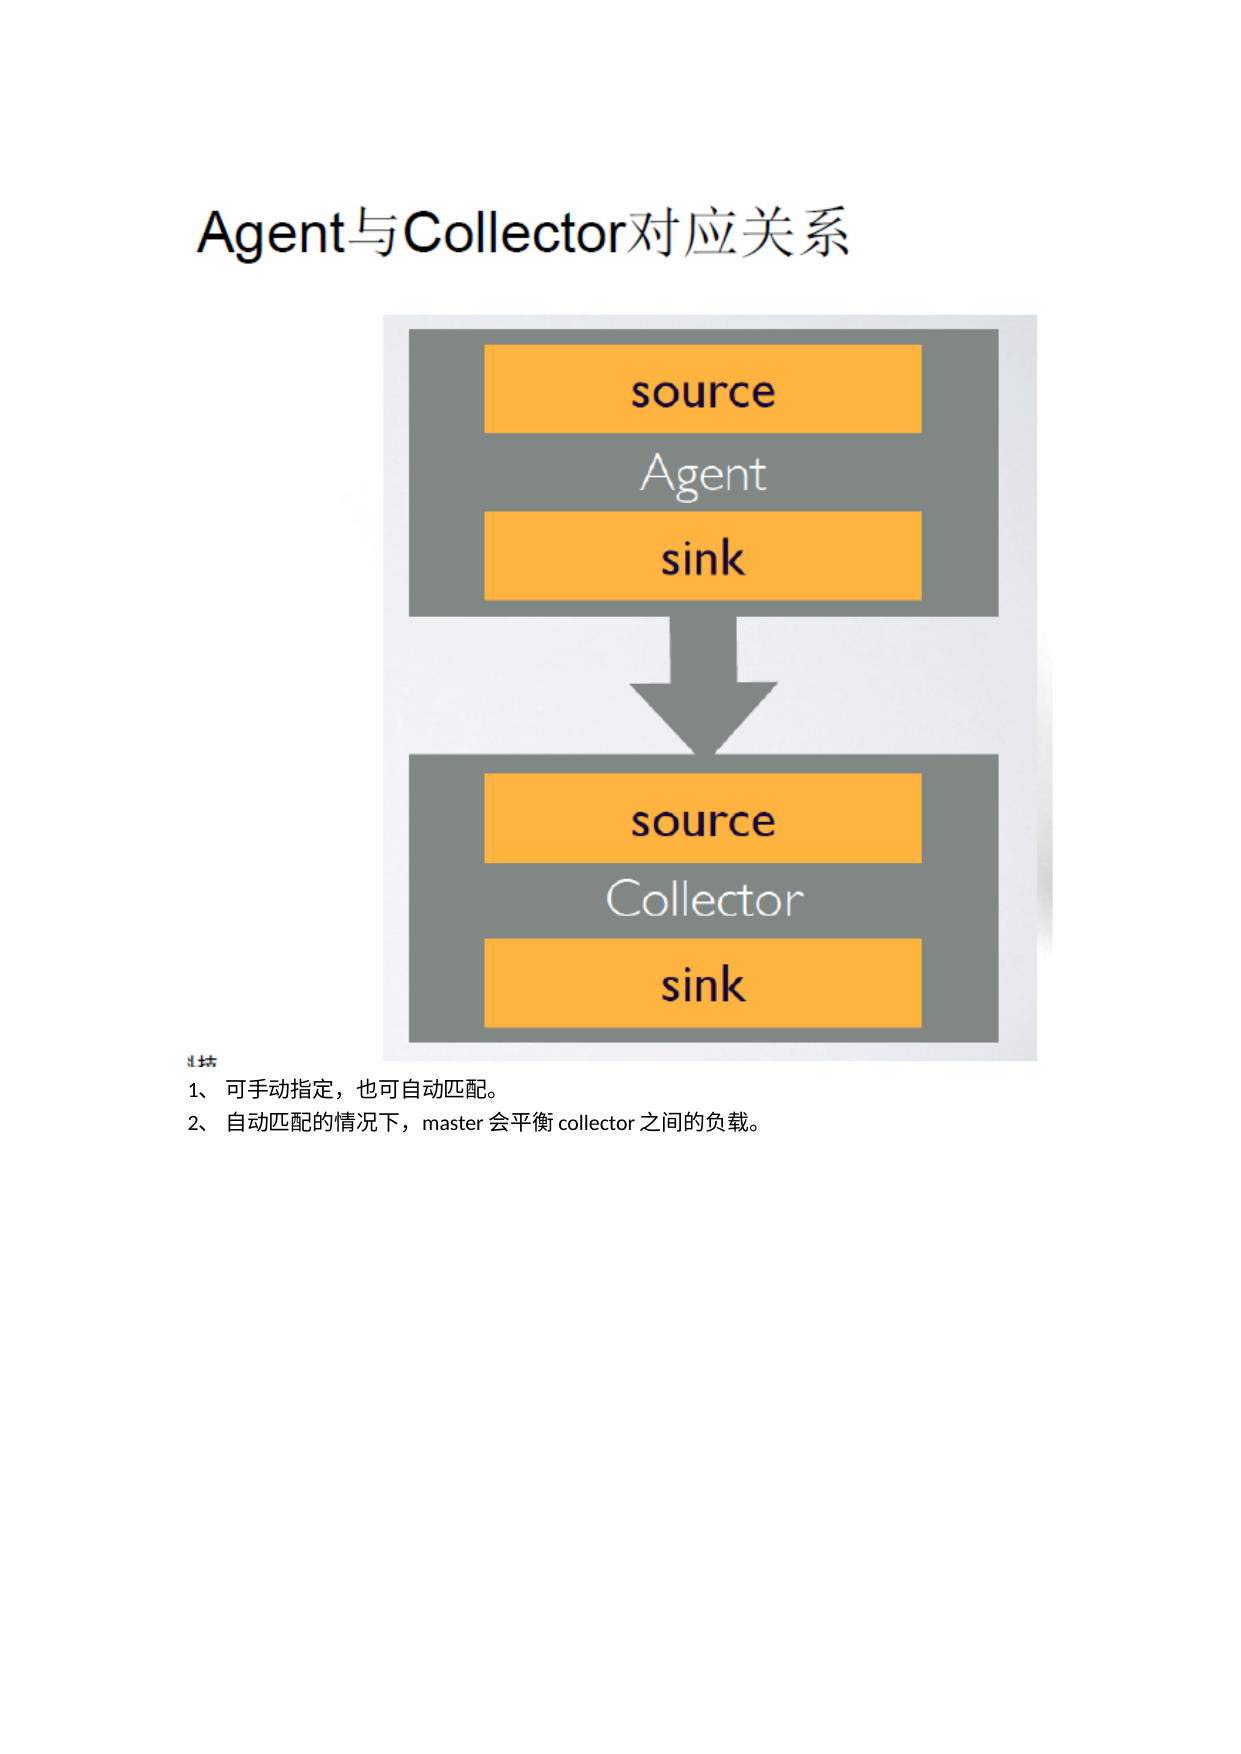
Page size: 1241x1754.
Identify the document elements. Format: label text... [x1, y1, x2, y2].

list 自动匹配的情况下，master会平衡collector之间的负载。 [187, 1104, 1053, 1137]
list 可手动指定，也可自动匹配。 [187, 1072, 1053, 1104]
picture [187, 194, 1053, 1067]
